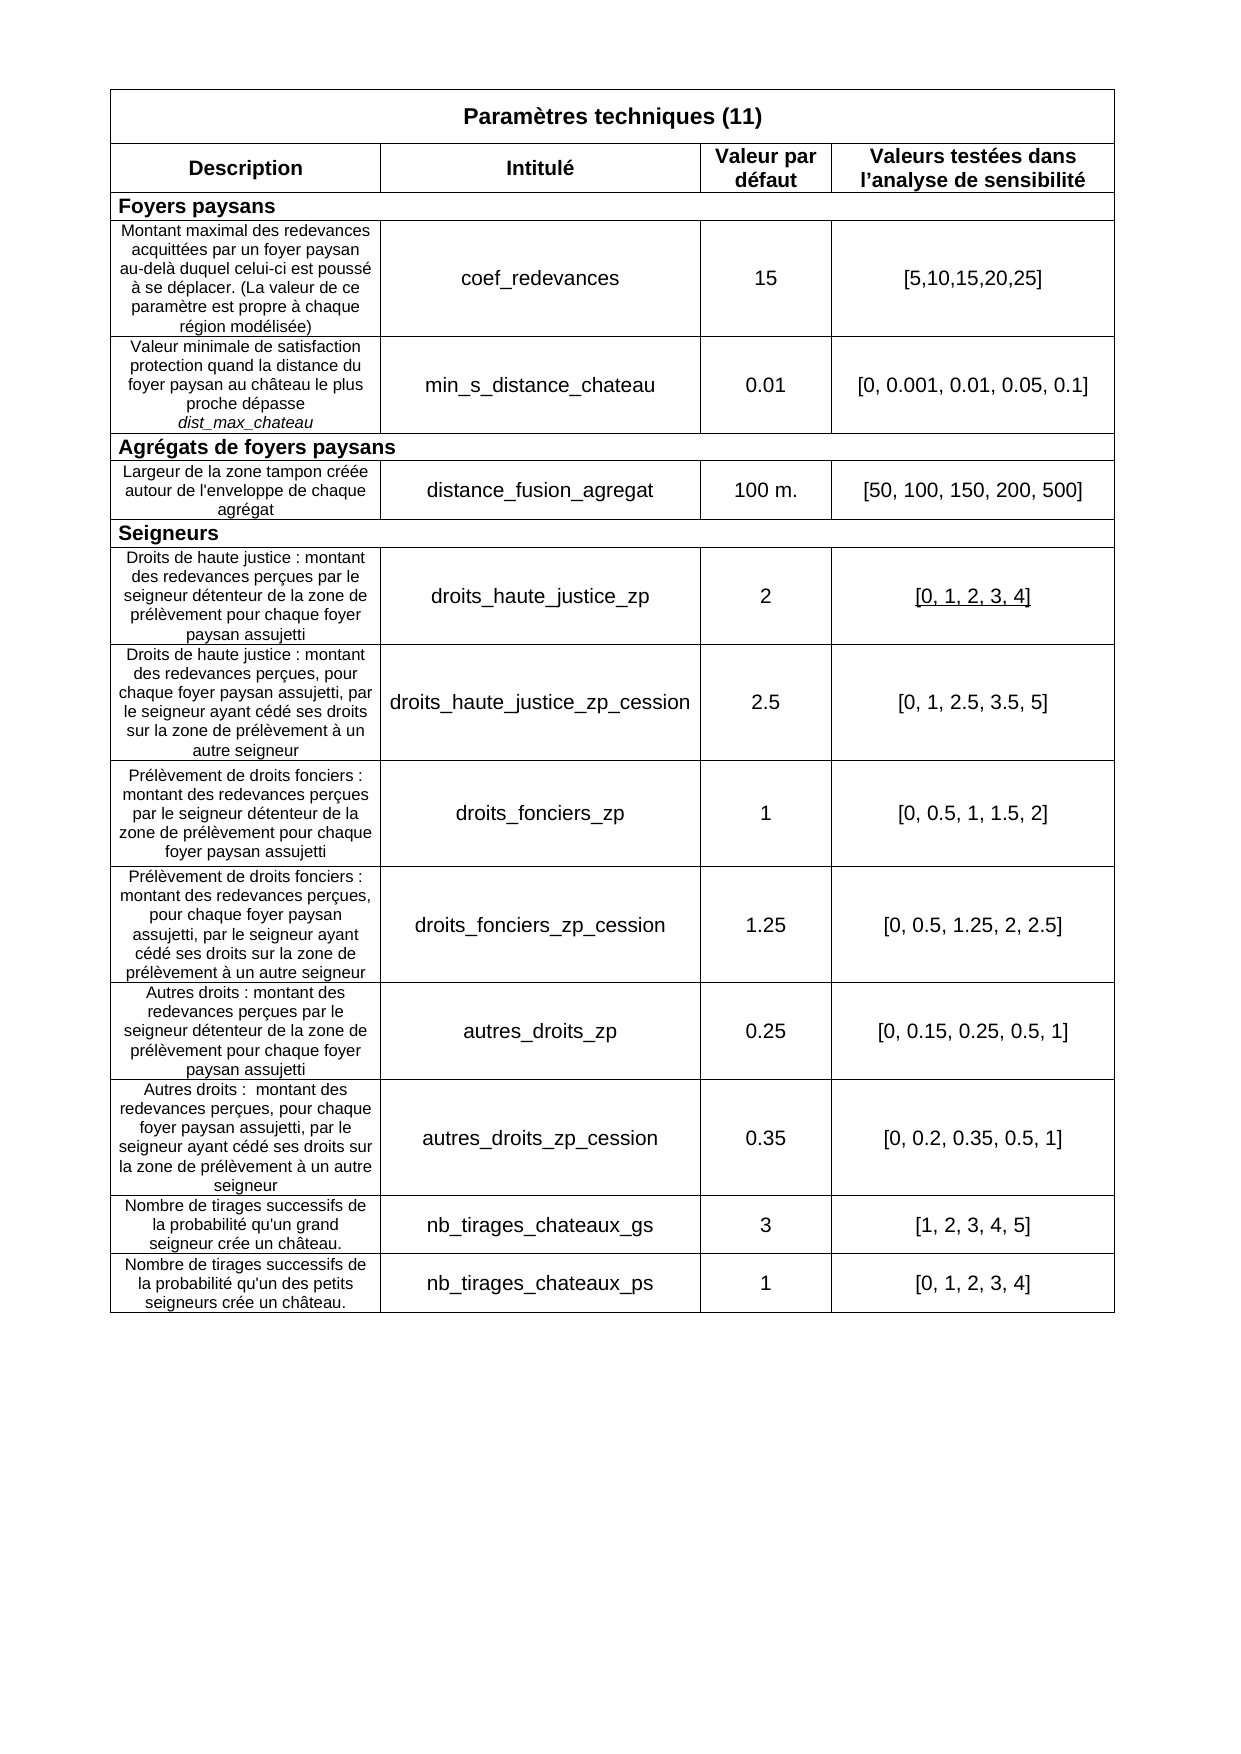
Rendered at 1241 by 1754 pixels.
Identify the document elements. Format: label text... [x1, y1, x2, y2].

table_cell Autres droits : montant des redevances perçues par le seigneur détenteur de la zone de prélèvement pour chaque foyer paysan assujetti [111, 983, 380, 1079]
table_cell [0, 1, 2.5, 3.5, 5] [832, 645, 1114, 759]
table_cell 3 [701, 1196, 831, 1253]
table_cell 1 [701, 1254, 831, 1312]
table_cell [0, 0.5, 1.25, 2, 2.5] [832, 867, 1114, 982]
table_cell [0, 0.2, 0.35, 0.5, 1] [832, 1080, 1114, 1195]
table_cell Prélèvement de droits fonciers : montant des redevances perçues par le seigneur détenteur de la zone de prélèvement pour chaque foyer paysan assujetti [111, 761, 380, 866]
table_cell [0, 0.15, 0.25, 0.5, 1] [832, 983, 1114, 1079]
table_cell Nombre de tirages successifs de la probabilité qu'un des petits seigneurs crée un château. [111, 1254, 380, 1312]
table_cell [0, 1, 2, 3, 4] [832, 548, 1114, 643]
table_cell 0.25 [701, 983, 831, 1079]
table_cell Prélèvement de droits fonciers : montant des redevances perçues, pour chaque foyer paysan assujetti, par le seigneur ayant cédé ses droits sur la zone de prélèvement à un autre seigneur [111, 867, 380, 982]
table_cell Foyers paysans [111, 193, 1114, 219]
table_cell Agrégats de foyers paysans [111, 434, 1114, 460]
table_cell coef_redevances [381, 221, 700, 336]
table_cell droits_fonciers_zp [381, 761, 700, 866]
table_cell Nombre de tirages successifs de la probabilité qu'un grand seigneur crée un château. [111, 1196, 380, 1253]
table_cell Valeur par défaut [701, 144, 831, 192]
table_cell autres_droits_zp_cession [381, 1080, 700, 1195]
table_cell [0, 0.5, 1, 1.5, 2] [832, 761, 1114, 866]
table_cell distance_fusion_agregat [381, 461, 700, 519]
table_cell Seigneurs [111, 520, 1114, 547]
table_cell droits_haute_justice_zp [381, 548, 700, 643]
table_cell [0, 1, 2, 3, 4] [832, 1254, 1114, 1312]
table_cell 100 m. [701, 461, 831, 519]
table_cell Largeur de la zone tampon créée autour de l'enveloppe de chaque agrégat [111, 461, 380, 519]
table_cell Droits de haute justice : montant des redevances perçues par le seigneur détenteur de la zone de prélèvement pour chaque foyer paysan assujetti [111, 548, 380, 643]
table_cell [1, 2, 3, 4, 5] [832, 1196, 1114, 1253]
table_cell Droits de haute justice : montant des redevances perçues, pour chaque foyer paysan assujetti, par le seigneur ayant cédé ses droits sur la zone de prélèvement à un autre seigneur [111, 645, 380, 759]
table_cell Intitulé [381, 144, 700, 192]
table_cell autres_droits_zp [381, 983, 700, 1079]
table_cell nb_tirages_chateaux_ps [381, 1254, 700, 1312]
table_cell droits_fonciers_zp_cession [381, 867, 700, 982]
table_cell Valeurs testées dans l’analyse de sensibilité [832, 144, 1114, 192]
table_cell 1.25 [701, 867, 831, 982]
table_header Paramètres techniques (11) [111, 90, 1114, 143]
table_cell [0, 0.001, 0.01, 0.05, 0.1] [832, 337, 1114, 432]
table_cell Description [111, 144, 380, 192]
table_cell 0.35 [701, 1080, 831, 1195]
table_cell [50, 100, 150, 200, 500] [832, 461, 1114, 519]
table_cell droits_haute_justice_zp_cession [381, 645, 700, 759]
table_cell 0.01 [701, 337, 831, 432]
table_cell 1 [701, 761, 831, 866]
table_cell [5,10,15,20,25] [832, 221, 1114, 336]
table_cell min_s_distance_chateau [381, 337, 700, 432]
table_cell nb_tirages_chateaux_gs [381, 1196, 700, 1253]
table_cell Valeur minimale de satisfaction protection quand la distance du foyer paysan au château le plus proche dépasse dist_max_chateau [111, 337, 380, 432]
table_cell Autres droits : montant des redevances perçues, pour chaque foyer paysan assujetti, par le seigneur ayant cédé ses droits sur la zone de prélèvement à un autre seigneur [111, 1080, 380, 1195]
table_cell 2.5 [701, 645, 831, 759]
table_cell 2 [701, 548, 831, 643]
table_cell 15 [701, 221, 831, 336]
table_cell Montant maximal des redevances acquittées par un foyer paysan au-delà duquel celui-ci est poussé à se déplacer. (La valeur de ce paramètre est propre à chaque région modélisée) [111, 221, 380, 336]
